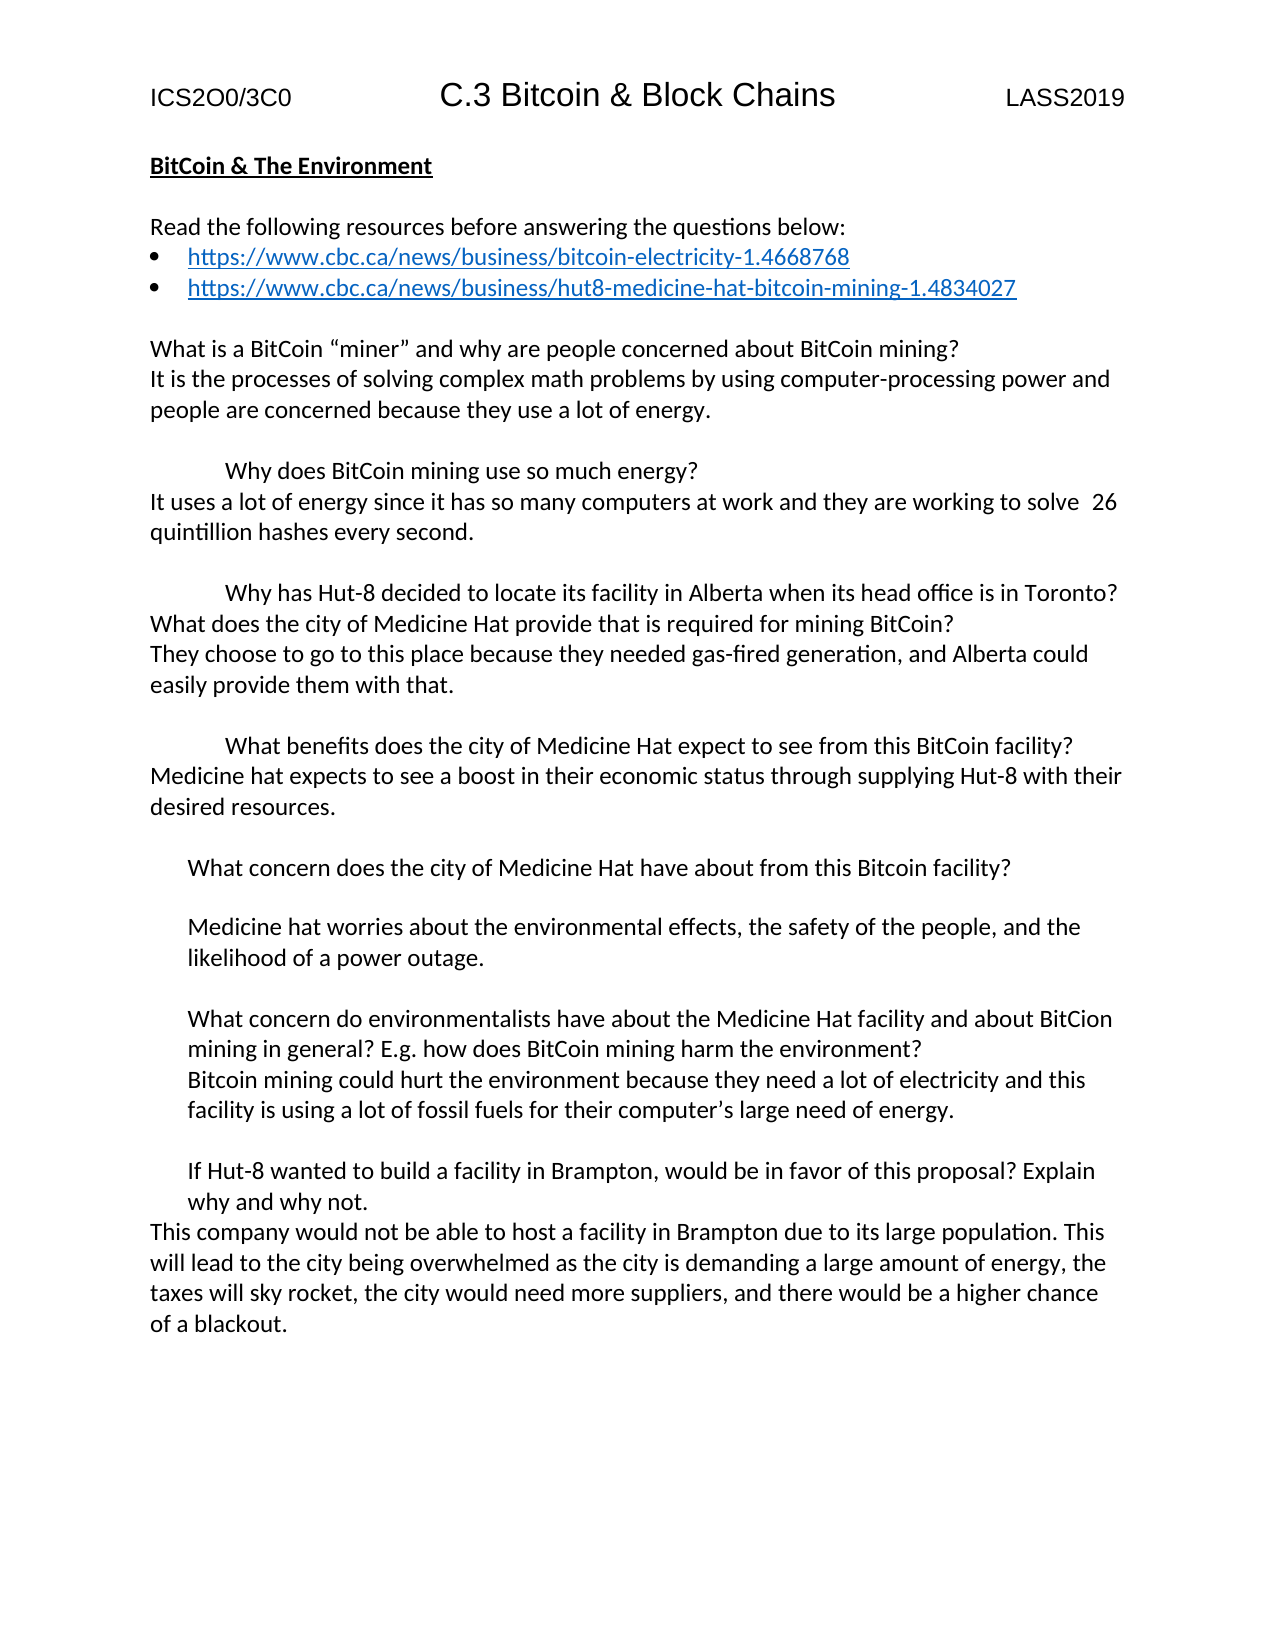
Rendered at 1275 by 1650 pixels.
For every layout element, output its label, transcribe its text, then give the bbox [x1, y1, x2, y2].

text Medicine hat worries about the environmental effects, the safety of the people, and the likelihood of a power outage. [187, 911, 1125, 972]
text Read the following resources before answering the questions below: [150, 211, 1125, 242]
text What concern does the city of Medicine Hat have about from this Bitcoin facility? [187, 852, 1125, 911]
text BitCoin & The Environment [150, 150, 1125, 181]
text Why does BitCoin mining use so much energy? It uses a lot of energy since it has so many computers at work and they are working to solve 26 quintillion hashes every second. [150, 455, 1125, 547]
text Why has Hut-8 decided to locate its facility in Alberta when its head office is in Toronto? What does the city of Medicine Hat provide that is required for mining BitCoin? They choose to go to this place because they needed gas-fired generation, and Alberta could easily provide them with that. [150, 577, 1125, 699]
text What concern do environmentalists have about the Medicine Hat facility and about BitCion mining in general? E.g. how does BitCoin mining harm the environment? Bitcoin mining could hurt the environment because they need a lot of electricity and this facility is using a lot of fossil fuels for their computer’s large need of energy. [187, 1003, 1125, 1125]
text What is a BitCoin “miner” and why are people concerned about BitCoin mining? It is the processes of solving complex math problems by using computer-processing power and people are concerned because they use a lot of energy. [150, 333, 1125, 425]
text If Hut-8 wanted to build a facility in Brampton, would be in favor of this proposal? Explain why and why not. [187, 1155, 1125, 1216]
list https://www.cbc.ca/news/business/bitcoin-electricity-1.4668768 [150, 242, 1125, 272]
text This company would not be able to host a facility in Brampton due to its large population. This will lead to the city being overwhelmed as the city is demanding a large amount of energy, the taxes will sky rocket, the city would need more suppliers, and there would be a higher chance of a blackout. [150, 1216, 1125, 1338]
list https://www.cbc.ca/news/business/hut8-medicine-hat-bitcoin-mining-1.4834027 [150, 272, 1125, 303]
text What benefits does the city of Medicine Hat expect to see from this BitCoin facility? Medicine hat expects to see a boost in their economic status through supplying Hut-8 with their desired resources. [150, 730, 1125, 821]
